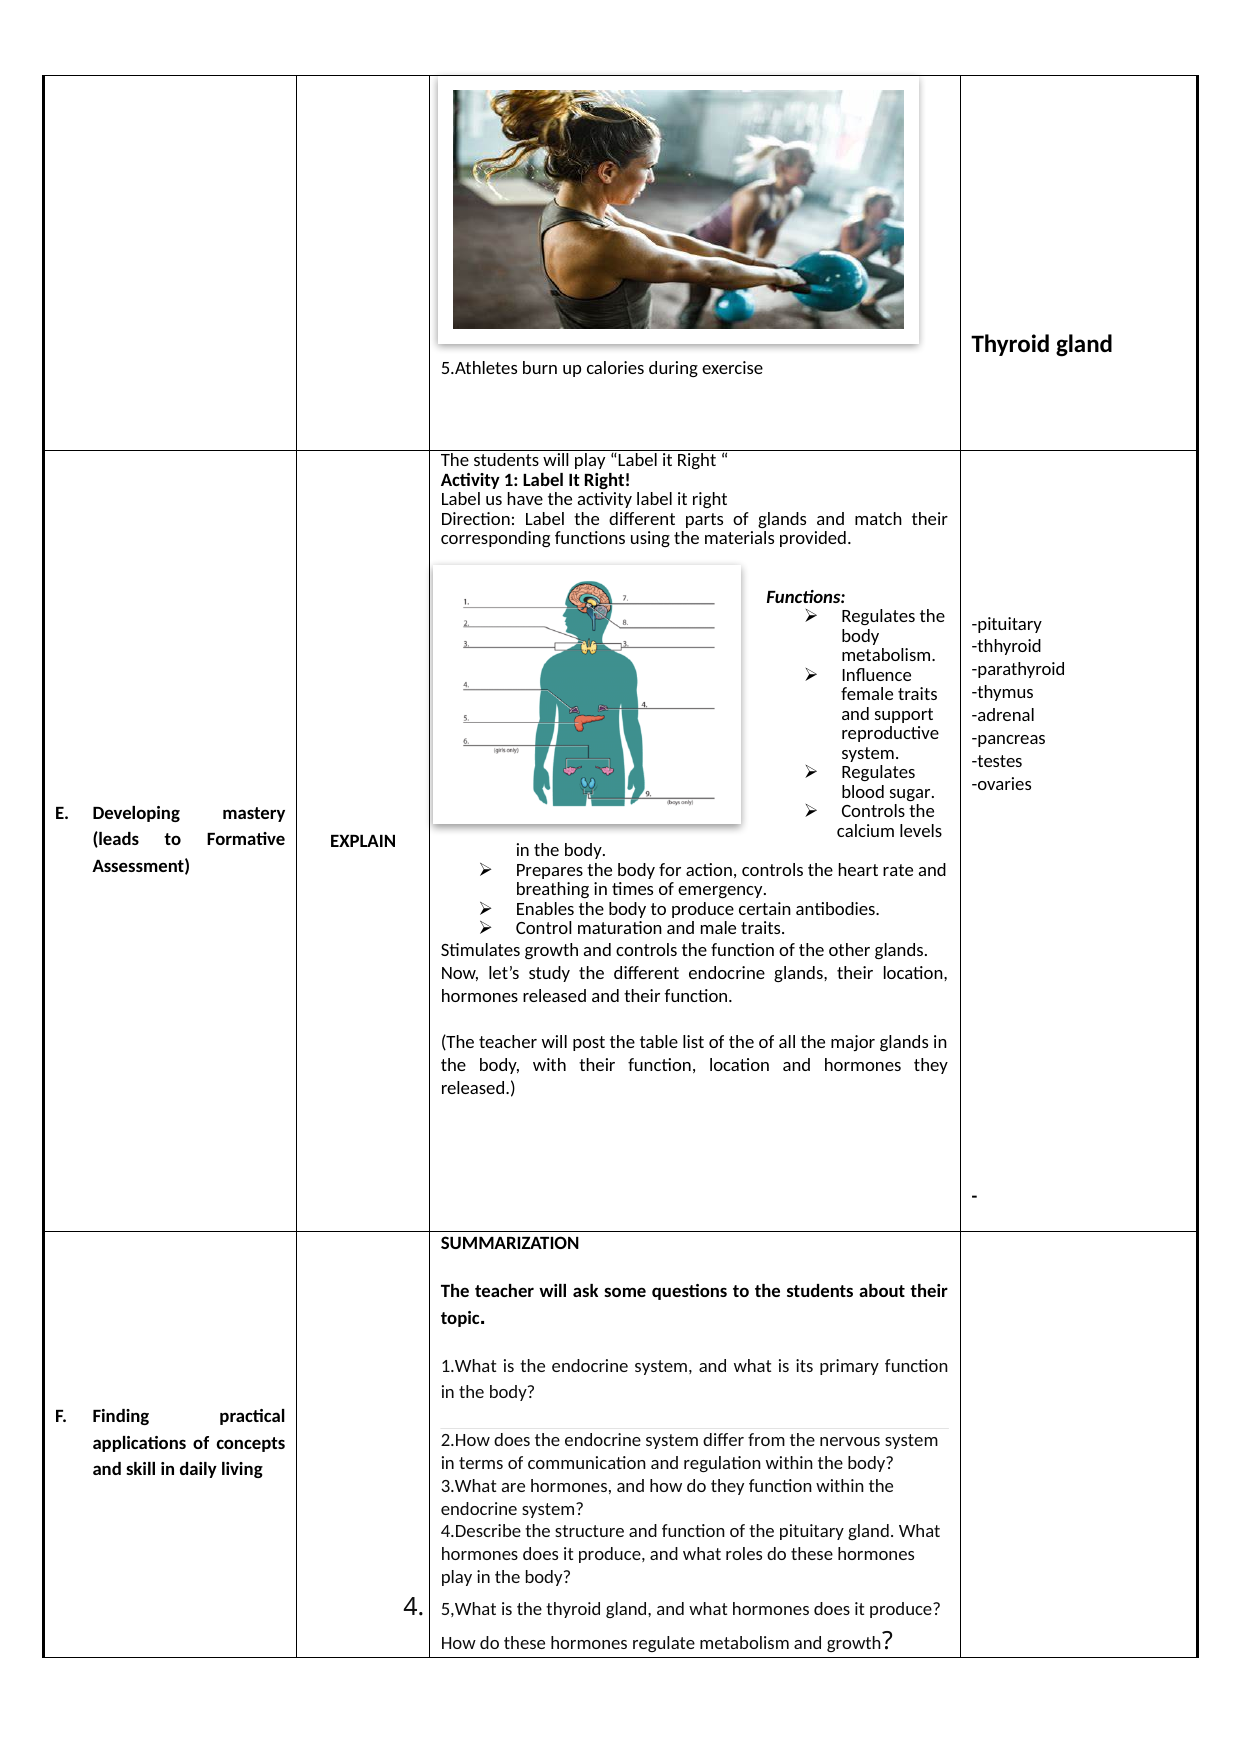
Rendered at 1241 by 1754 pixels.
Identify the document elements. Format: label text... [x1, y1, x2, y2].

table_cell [430, 76, 960, 450]
picture [447, 580, 726, 810]
table_cell -pituitary -thhyroid -parathyroid -thymus -adrenal -pancreas -testes -ovaries - [961, 451, 1196, 1231]
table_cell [45, 76, 296, 450]
table_cell Developing mastery (leads to Formative Assessment) [45, 451, 296, 1231]
table_cell [297, 1232, 429, 1657]
table_cell SUMMARIZATION The teacher will ask some questions to the students about their topic. 1.What is the endocrine system, and what is its primary function in the body? 2.How does the endocrine system differ from the nervous system in terms of communication and regulation within the body? 3.What are hormones, and how do they function within the endocrine system? 4.Describe the structure and function of the pituitary gland. What hormones does it produce, and what roles do these hormones play in the body? 5,What is the thyroid gland, and what hormones does it produce? How do these hormones regulate metabolism and growth? [430, 1232, 960, 1657]
table_cell The students will play “Label it Right “ Activity 1: Label It Right! Label us have the activity label it right Direction: Label the different parts of glands and match their corresponding functions using the materials provided. Functions: Regulates the body metabolism. Influence female traits and support reproductive system. Regulates blood sugar. Controls the calcium levels in the body. Prepares the body for action, controls the heart rate and breathing in times of emergency. Enables the body to produce certain antibodies. Control maturation and male traits. Stimulates growth and controls the function of the other glands. Now, let’s study the different endocrine glands, their location, hormones released and their function. (The teacher will post the table list of the of all the major glands in the body, with their function, location and hormones they released.) [430, 451, 960, 1231]
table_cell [961, 76, 1196, 450]
table_cell [961, 1232, 1196, 1657]
table_cell EXPLAIN [297, 451, 429, 1231]
table_cell Finding practical applications of concepts and skill in daily living [45, 1232, 296, 1657]
